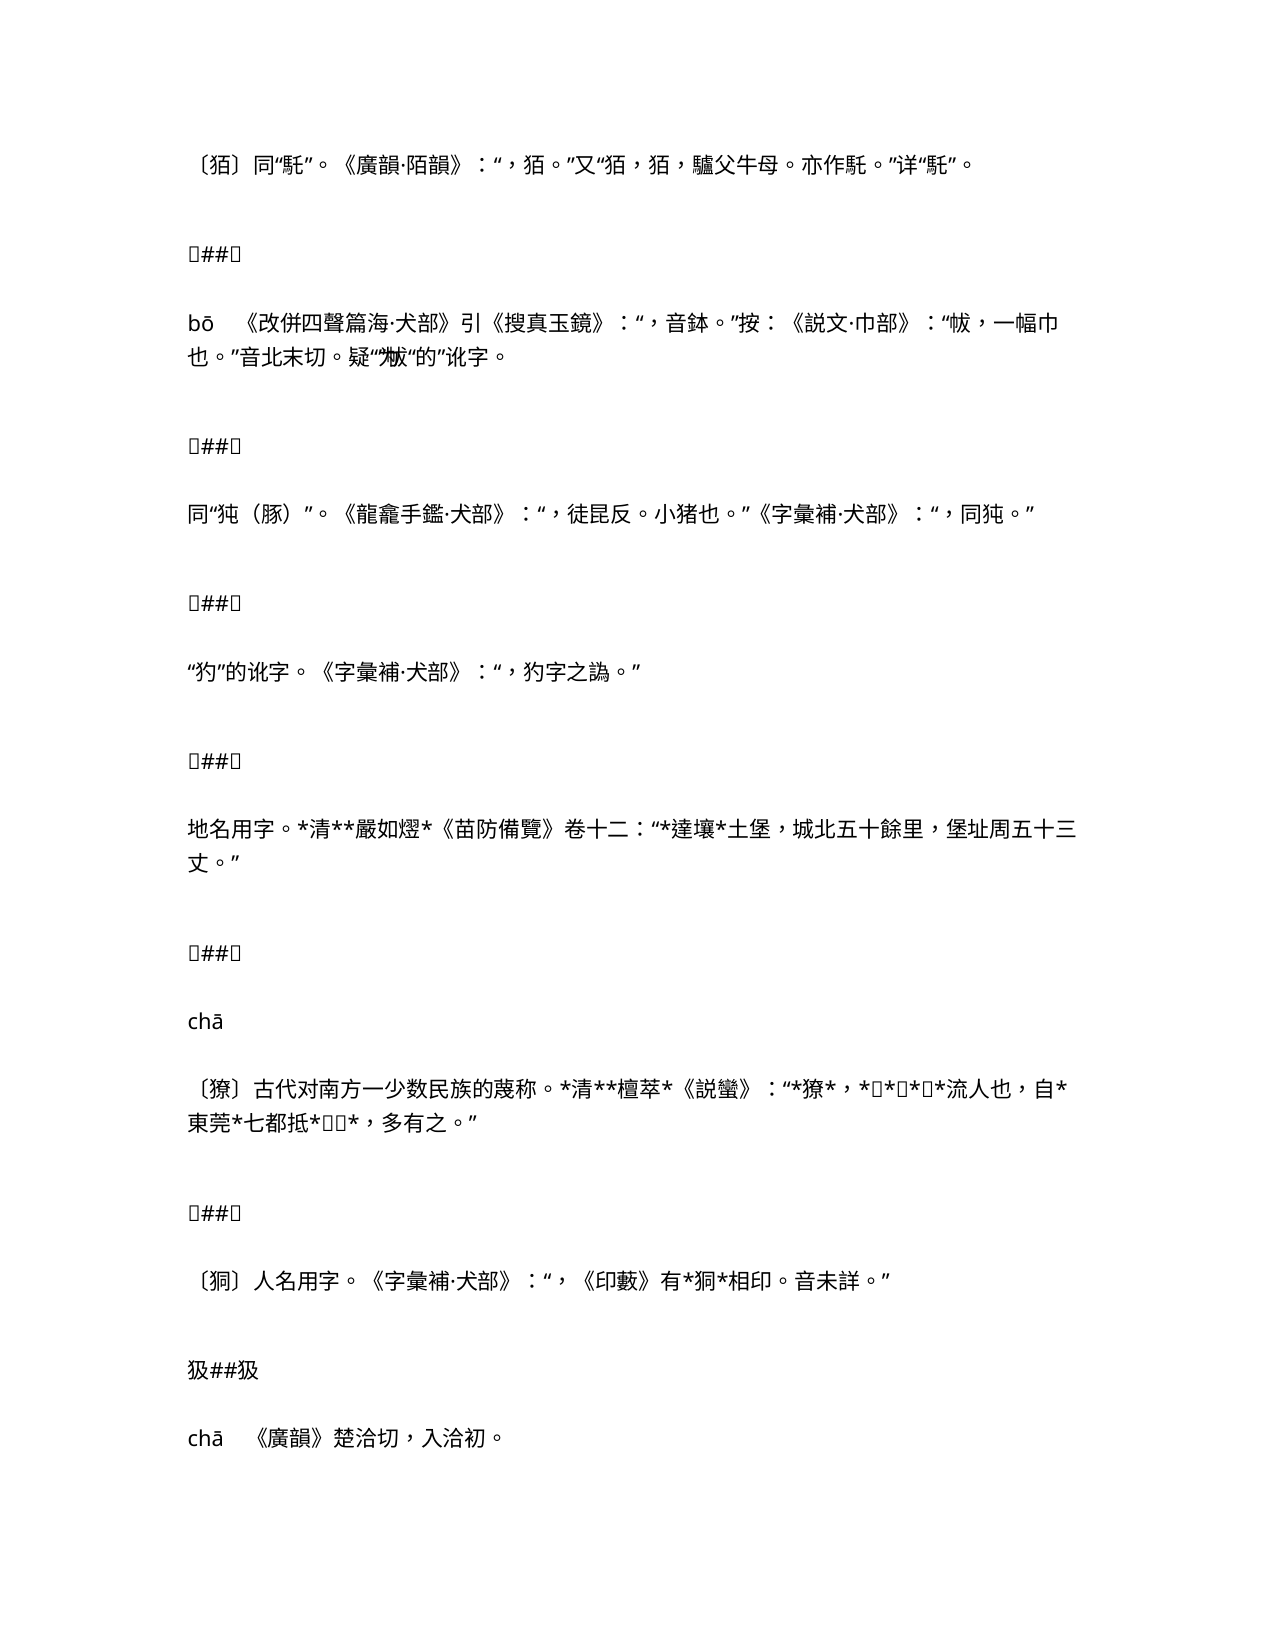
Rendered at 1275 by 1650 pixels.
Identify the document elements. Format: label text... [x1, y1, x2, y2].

text 𤜮##𤜮 〔狪𤜮〕人名用字。《字彙補·犬部》：“𤜮，《印藪》有*狪𤜮*相印。音未詳。” [187, 1197, 1087, 1330]
text 𤜧##𤜧 bō 《改併四聲篇海·犬部》引《搜真玉鏡》：“𤜧，音鉢。”按：《説文·巾部》：“帗，一幅巾也。”音北末切。疑“𤜧”为“帗”的讹字。 [187, 239, 1087, 406]
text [187, 1355, 1087, 1487]
text 𤜪##𤜪 地名用字。*清**嚴如熤*《苗防備覽》卷十二：“*達𤜪壤*土堡，城北五十餘里，堡址周五十三丈。” [187, 746, 1087, 912]
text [187, 150, 1087, 214]
text 𤜨##𤜨 同“㹠（豚）”。《龍龕手鑑·犬部》：“𤜨，徒昆反。小猪也。”《字彙補·犬部》：“𤜨，同㹠。” [187, 431, 1087, 563]
text 𤜩##𤜩 “犳”的讹字。《字彙補·犬部》：“𤜩，犳字之譌。” [187, 588, 1087, 721]
text 𤜫##𤜫 chā 〔𤜫獠〕古代对南方一少数民族的蔑称。*清**檀萃*《説蠻》：“*𤜫獠*，*閩*、*潮*流人也，自*東莞*七都抵*惠陽*，多有之。” [187, 937, 1087, 1172]
